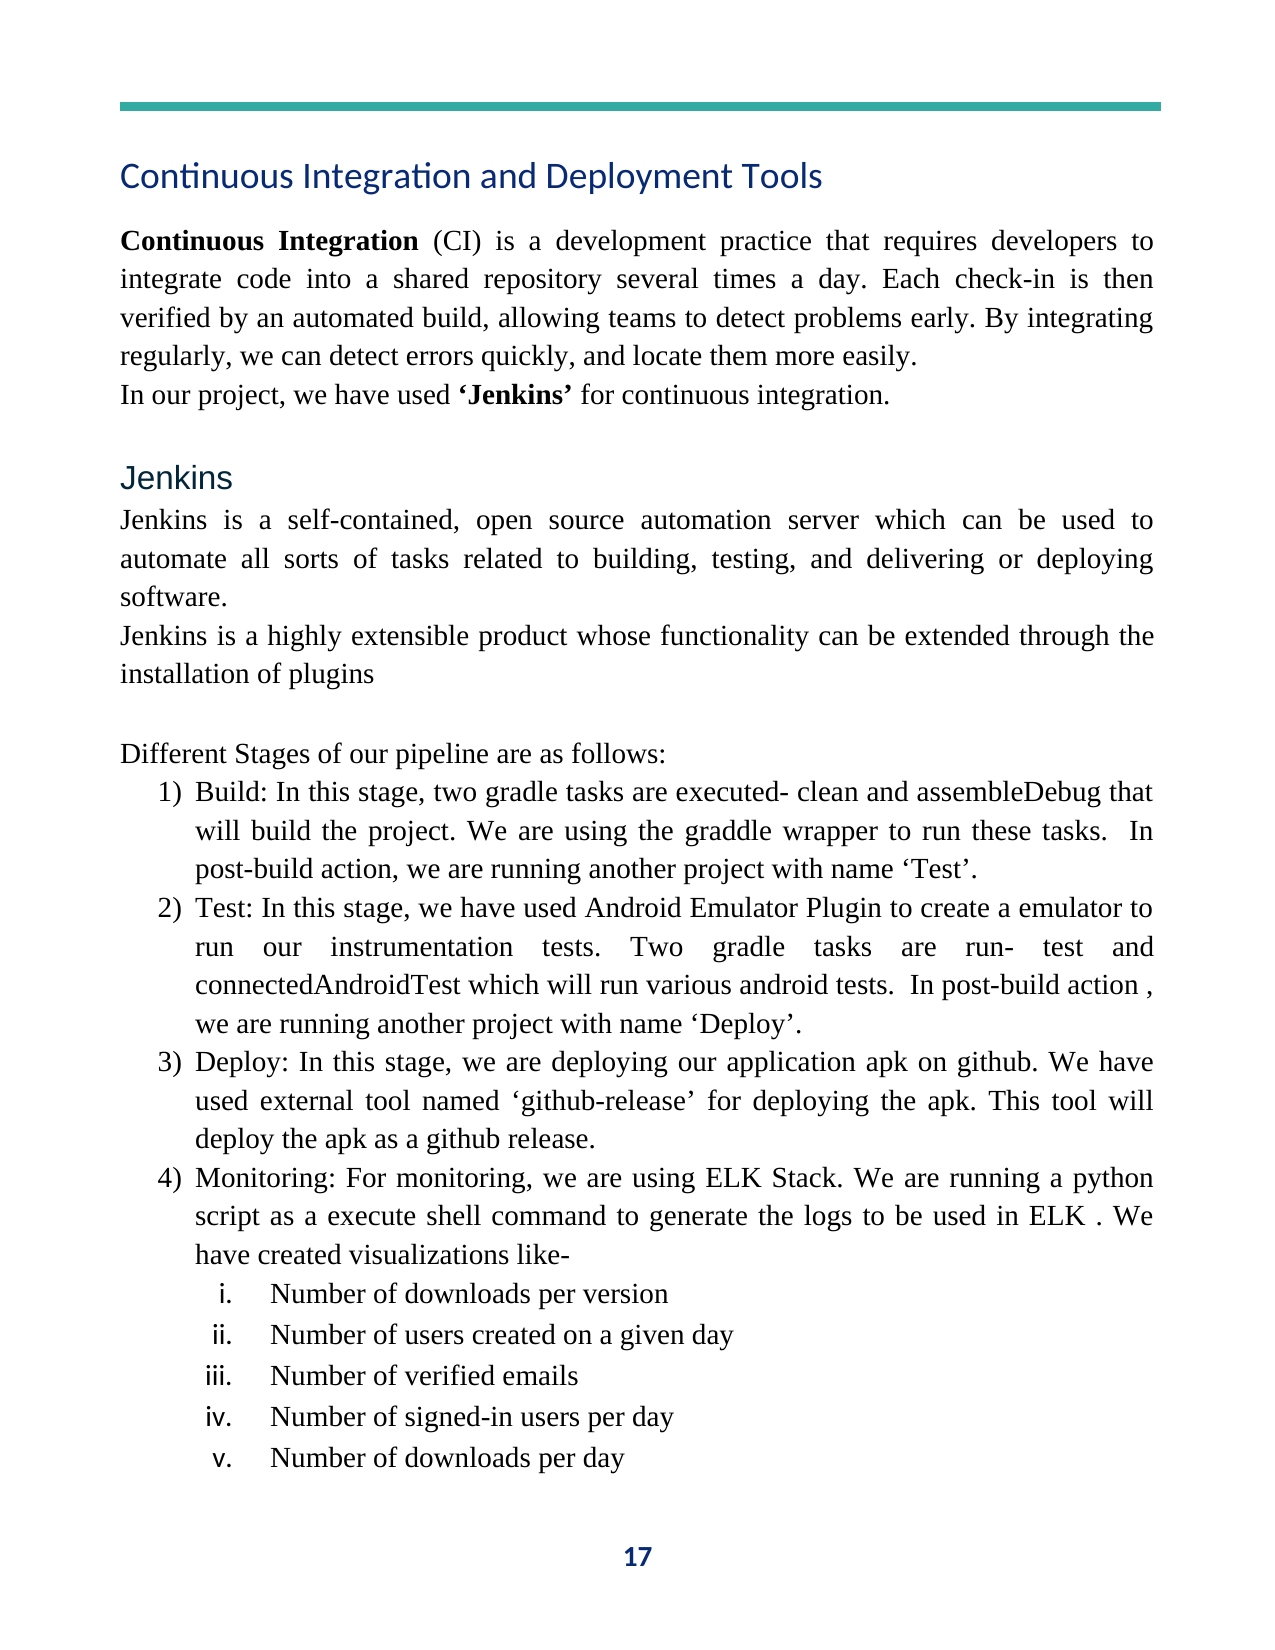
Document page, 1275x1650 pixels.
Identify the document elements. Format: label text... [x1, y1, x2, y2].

subtitle Jenkins [120, 458, 1155, 497]
text In our project, we have used ‘Jenkins’ for continuous integration. [120, 377, 1155, 410]
list Number of users created on a given day [232, 1316, 1155, 1352]
list Number of verified emails [232, 1357, 1155, 1393]
list Number of signed-in users per day [232, 1398, 1155, 1434]
list Number of downloads per version [232, 1276, 1155, 1311]
text Jenkins is a highly extensible product whose functionality can be extended through the installation of plugins [120, 618, 1155, 690]
list Build: In this stage, two gradle tasks are executed- clean and assembleDebug that will build the project. We are using the graddle wrapper to run these tasks. In post-build action, we are running another project with name ‘Test’. [157, 774, 1155, 885]
text Different Stages of our pipeline are as follows: [120, 736, 1155, 769]
list Deploy: In this stage, we are deploying our application apk on github. We have used external tool named ‘github-release’ for deploying the apk. This tool will deploy the apk as a github release. [157, 1044, 1155, 1155]
text Continuous Integration (CI) is a development practice that requires developers to integrate code into a shared repository several times a day. Each check-in is then verified by an automated build, allowing teams to detect problems early. By integrating regularly, we can detect errors quickly, and locate them more easily. [120, 223, 1155, 372]
subtitle Continuous Integration and Deployment Tools [120, 152, 1155, 198]
list Monitoring: For monitoring, we are using ELK Stack. We are running a python script as a execute shell command to generate the logs to be used in ELK . We have created visualizations like- [157, 1160, 1155, 1271]
list Test: In this stage, we have used Android Emulator Plugin to create a emulator to run our instrumentation tests. Two gradle tasks are run- test and connectedAndroidTest which will run various android tests. In post-build action , we are running another project with name ‘Deploy’. [157, 890, 1155, 1039]
list Number of downloads per day [232, 1439, 1155, 1475]
text Jenkins is a self-contained, open source automation server which can be used to automate all sorts of tasks related to building, testing, and delivering or deploying software. [120, 502, 1155, 613]
